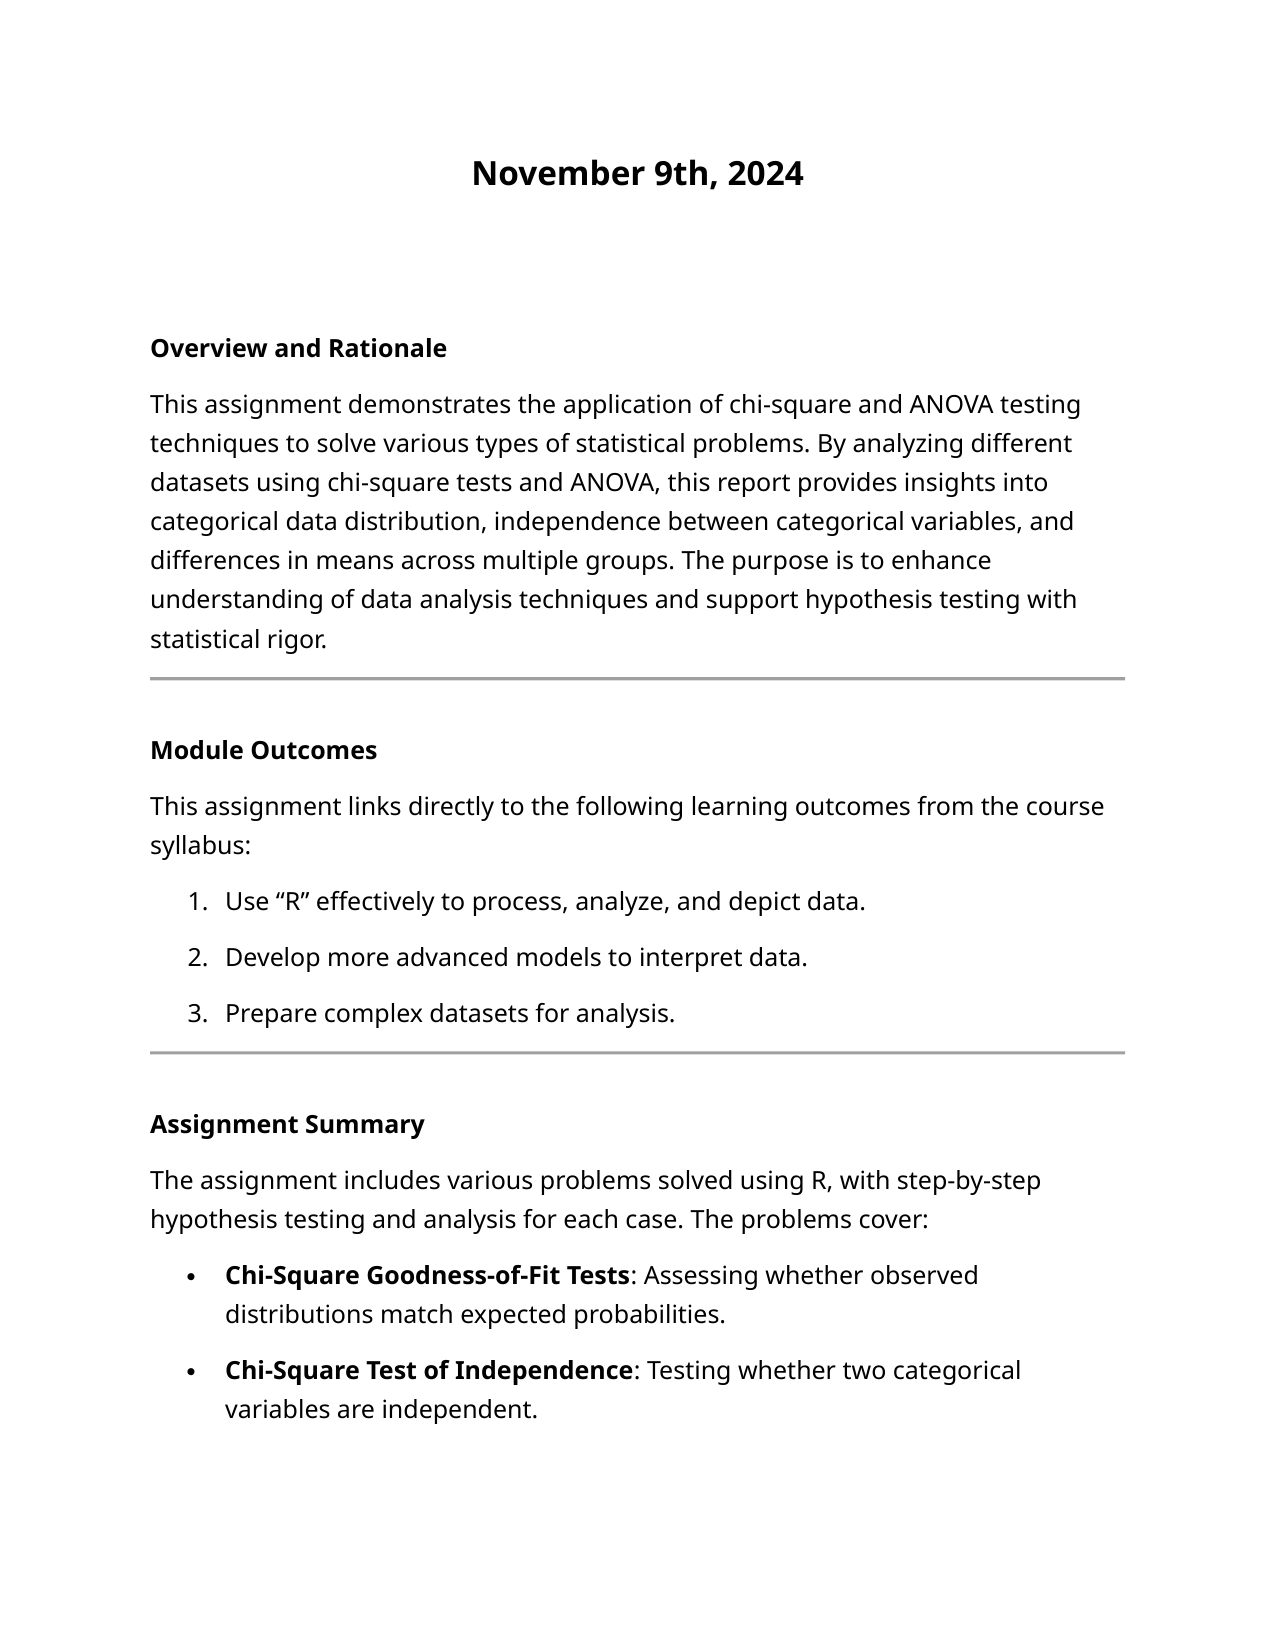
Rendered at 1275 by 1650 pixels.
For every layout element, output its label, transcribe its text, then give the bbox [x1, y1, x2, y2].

text The assignment includes various problems solved using R, with step-by-step hypothesis testing and analysis for each case. The problems cover: [150, 1163, 1125, 1236]
text Module Outcomes [150, 733, 1125, 767]
text This assignment demonstrates the application of chi-square and ANOVA testing techniques to solve various types of statistical problems. By analyzing different datasets using chi-square tests and ANOVA, this report provides insights into categorical data distribution, independence between categorical variables, and differences in means across multiple groups. The purpose is to enhance understanding of data analysis techniques and support hypothesis testing with statistical rigor. [150, 386, 1125, 655]
list Prepare complex datasets for analysis. [187, 996, 1125, 1029]
text Assignment Summary [150, 1107, 1125, 1141]
list Chi-Square Goodness-of-Fit Tests: Assessing whether observed distributions match expected probabilities. [187, 1258, 1125, 1331]
text November 9th, 2024 [150, 150, 1125, 195]
list Chi-Square Test of Independence: Testing whether two categorical variables are independent. [187, 1353, 1125, 1426]
text This assignment links directly to the following learning outcomes from the course syllabus: [150, 789, 1125, 862]
list Use “R” effectively to process, analyze, and depict data. [187, 884, 1125, 918]
list Develop more advanced models to interpret data. [187, 940, 1125, 974]
text Overview and Rationale [150, 331, 1125, 364]
